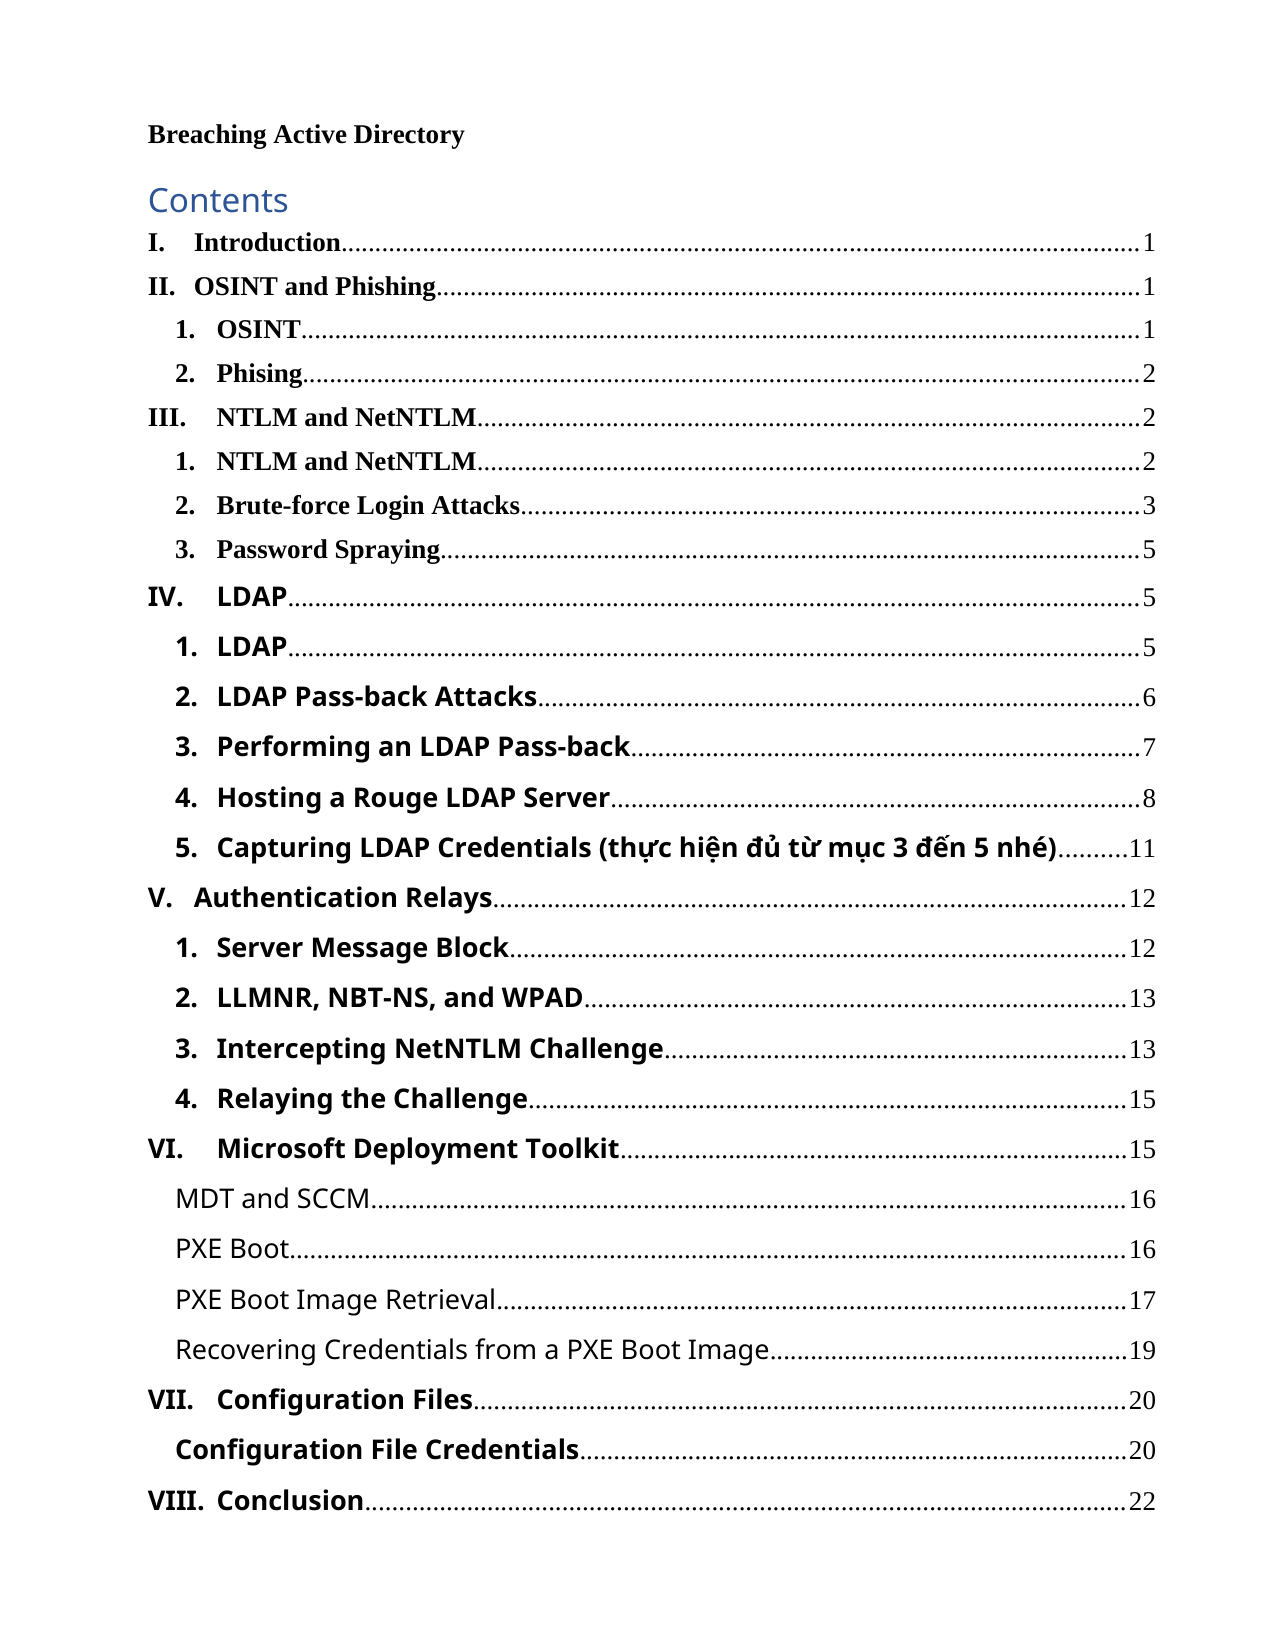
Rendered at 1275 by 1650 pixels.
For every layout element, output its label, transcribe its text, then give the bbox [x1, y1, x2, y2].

text Breaching Active Directory [148, 118, 1157, 149]
